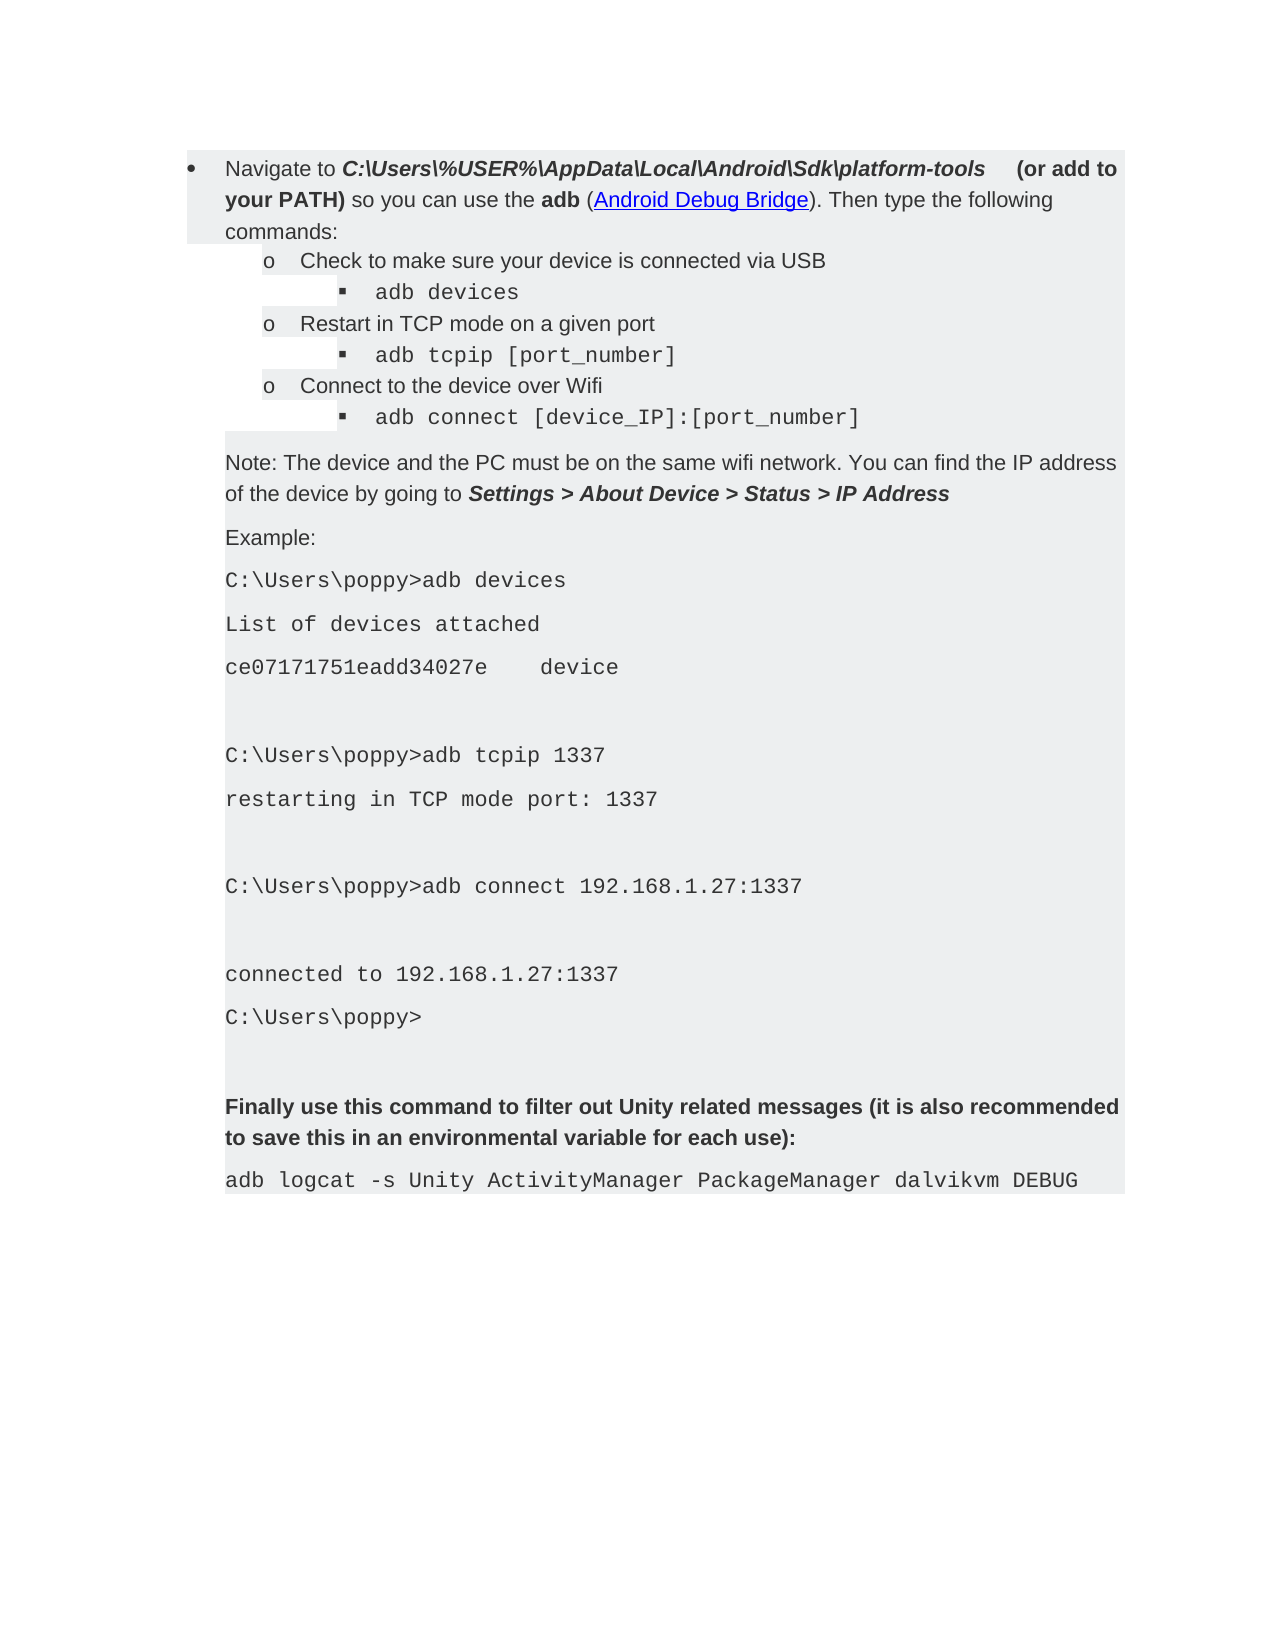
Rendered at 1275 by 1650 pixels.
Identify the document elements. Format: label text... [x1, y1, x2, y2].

text C:\Users\poppy>adb tcpip 1337 [225, 737, 1125, 769]
text Finally use this command to filter out Unity related messages (it is also recommended to save this in an environmental variable for each use): [225, 1087, 1125, 1150]
text adb logcat -s Unity ActivityManager PackageManager dalvikvm DEBUG [225, 1162, 1125, 1194]
text Example: [225, 519, 1125, 550]
text C:\Users\poppy>adb devices [225, 562, 1125, 594]
text C:\Users\poppy>adb connect 192.168.1.27:1337 [225, 869, 1125, 900]
list Restart in TCP mode on a given port [262, 306, 1125, 337]
list Check to make sure your device is connected via USB [262, 244, 1125, 275]
text Note: The device and the PC must be on the same wifi network. You can find the IP address of the device by going to Settings > About Device > Status > IP Address [225, 444, 1125, 506]
text restarting in TCP mode port: 1337 [225, 781, 1125, 812]
list Connect to the device over Wifi [262, 369, 1125, 400]
list adb tcpip [port_number] [337, 337, 1125, 369]
list adb connect [device_IP]:[port_number] [337, 400, 1125, 431]
text ce07171751eadd34027e device [225, 650, 1125, 681]
text C:\Users\poppy> [225, 1000, 1125, 1031]
list adb devices [337, 275, 1125, 306]
text connected to 192.168.1.27:1337 [225, 956, 1125, 987]
list Navigate to C:\Users\%USER%\AppData\Local\Android\Sdk\platform-tools (or add to your PATH) so you can use the adb (Android Debug Bridge). Then type the following commands: [187, 150, 1125, 244]
text List of devices attached [225, 606, 1125, 637]
